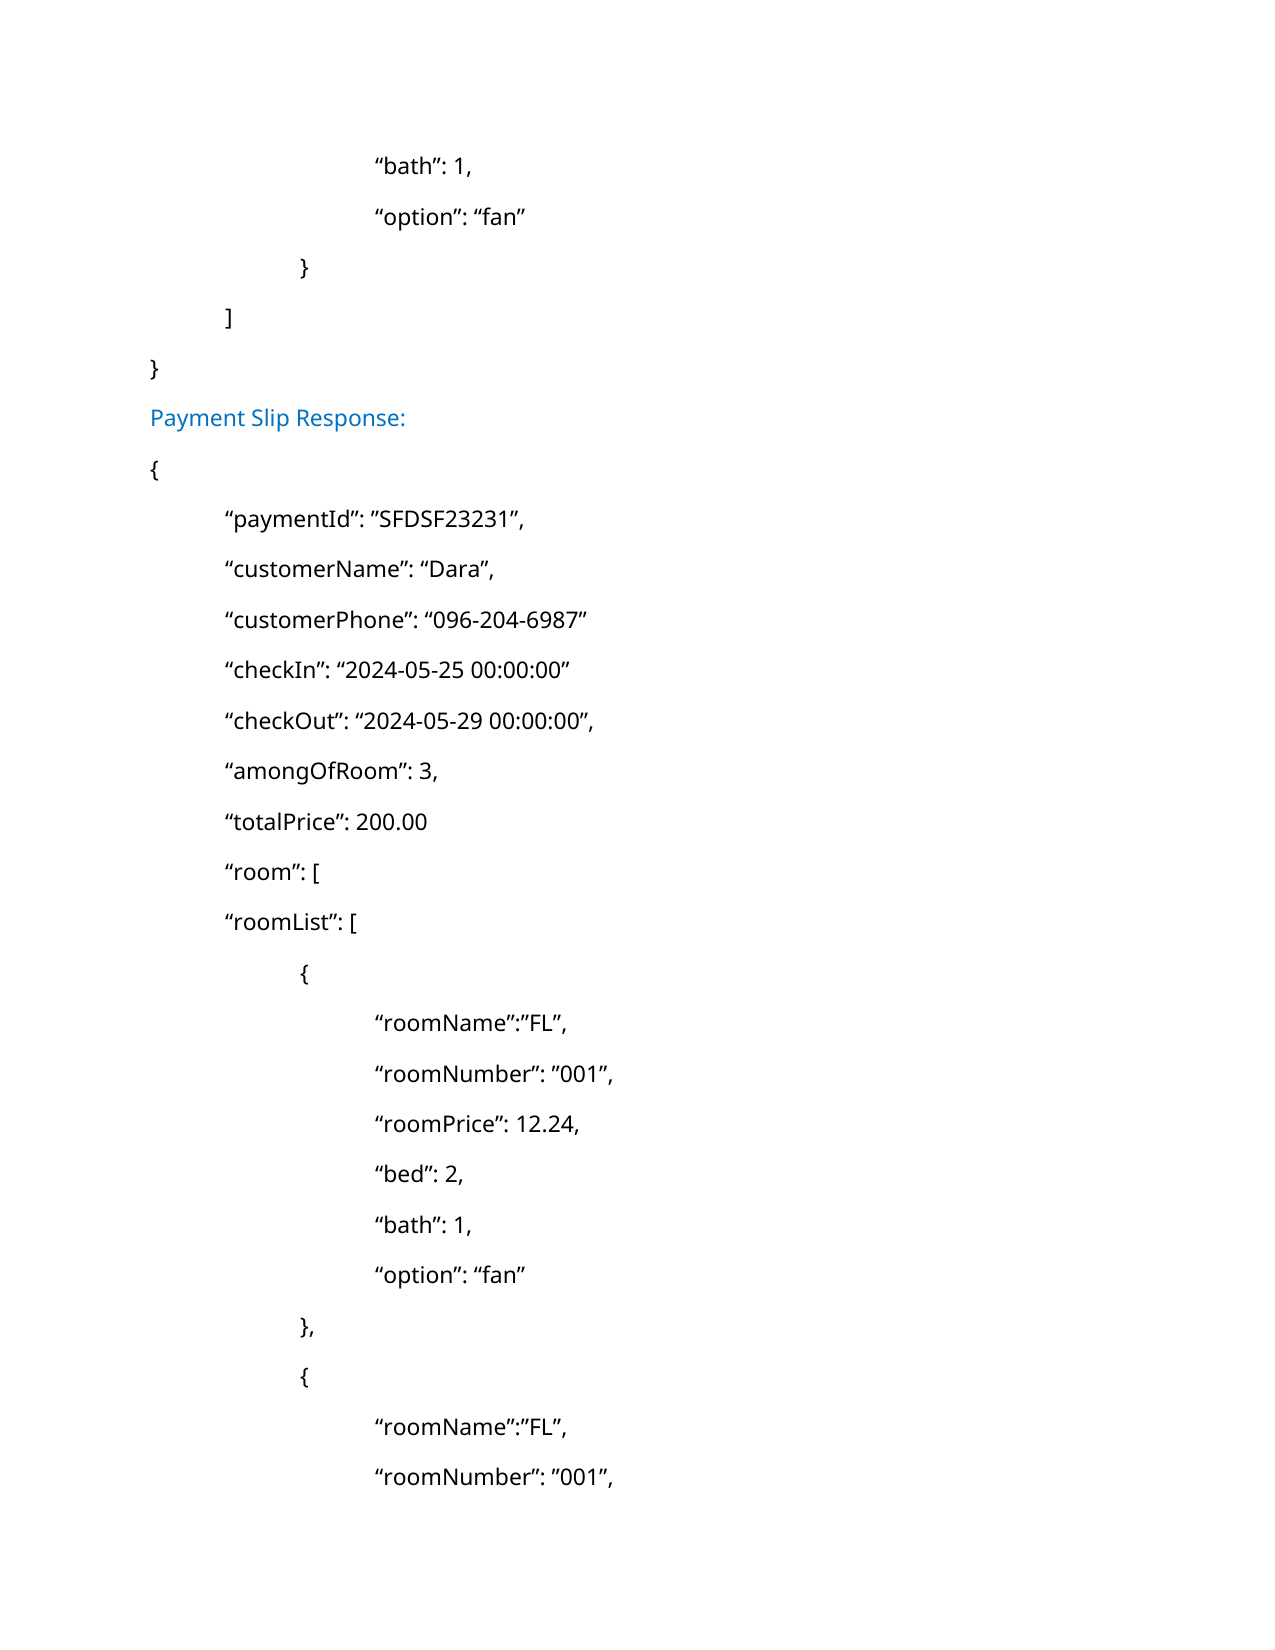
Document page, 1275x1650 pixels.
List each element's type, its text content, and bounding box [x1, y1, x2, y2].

text “paymentId”: ”SFDSF23231”, [150, 503, 1125, 534]
text “roomName”:”FL”, [225, 1007, 1125, 1038]
text “roomNumber”: ”001”, [225, 1461, 1125, 1492]
text “customerName”: “Dara”, [150, 553, 1125, 584]
text “checkOut”: “2024-05-29 00:00:00”, [150, 704, 1125, 736]
text { [150, 957, 1125, 988]
text “roomList”: [ [150, 906, 1125, 937]
text “option”: “fan” [225, 200, 1125, 232]
text “roomNumber”: ”001”, [225, 1057, 1125, 1089]
text “checkIn”: “2024-05-25 00:00:00” [150, 654, 1125, 685]
text “roomName”:”FL”, [225, 1410, 1125, 1442]
text }, [225, 1309, 1125, 1341]
text { [225, 1360, 1125, 1391]
text Payment Slip Response: [150, 402, 1125, 433]
text { [150, 452, 1125, 484]
text “amongOfRoom”: 3, [150, 755, 1125, 786]
text “roomPrice”: 12.24, [225, 1108, 1125, 1139]
text ] [150, 301, 1125, 332]
text “option”: “fan” [225, 1259, 1125, 1290]
text “totalPrice”: 200.00 [150, 805, 1125, 837]
text “room”: [ [150, 856, 1125, 887]
text “bath”: 1, [225, 1209, 1125, 1240]
text “bath”: 1, [225, 150, 1125, 181]
text “bed”: 2, [225, 1158, 1125, 1189]
text } [225, 251, 1125, 282]
text “customerPhone”: “096-204-6987” [150, 604, 1125, 635]
text } [150, 352, 1125, 383]
